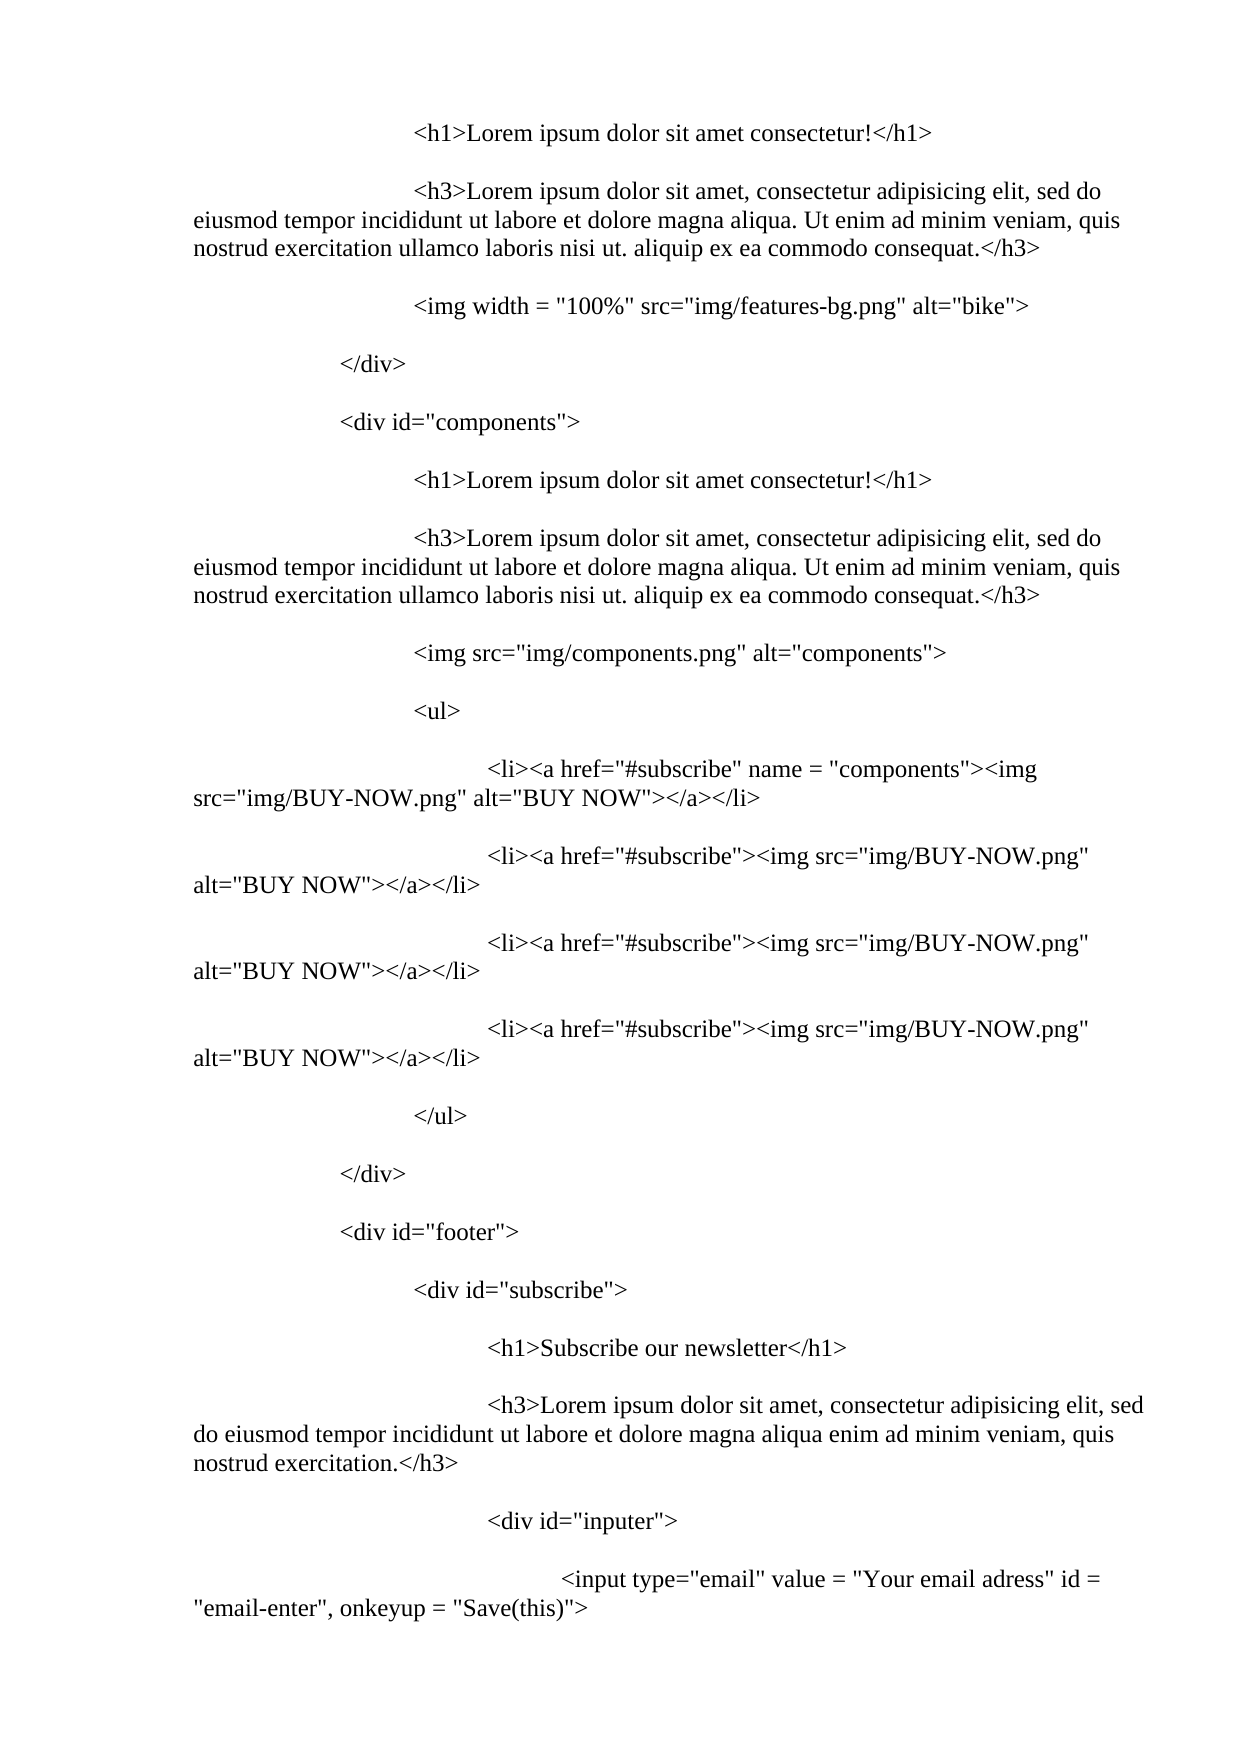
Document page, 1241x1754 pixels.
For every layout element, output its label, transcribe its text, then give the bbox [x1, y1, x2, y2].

text <li><a href="#subscribe"><img src="img/BUY-NOW.png" alt="BUY NOW"></a></li> [193, 1014, 1152, 1072]
text <div id="footer"> [193, 1217, 1152, 1246]
text <div id="subscribe"> [193, 1275, 1152, 1303]
text <div id="components"> [193, 407, 1152, 436]
text <h3>Lorem ipsum dolor sit amet, consectetur adipisicing elit, sed do eiusmod tempor incididunt ut labore et dolore magna aliqua. Ut enim ad minim veniam, quis nostrud exercitation ullamco laboris nisi ut. aliquip ex ea commodo consequat.</h3> [193, 176, 1152, 262]
text <input type="email" value = "Your email adress" id = "email-enter", onkeyup = "Save(this)"> [193, 1564, 1152, 1621]
text <h3>Lorem ipsum dolor sit amet, consectetur adipisicing elit, sed do eiusmod tempor incididunt ut labore et dolore magna aliqua. Ut enim ad minim veniam, quis nostrud exercitation ullamco laboris nisi ut. aliquip ex ea commodo consequat.</h3> [193, 523, 1152, 609]
text <li><a href="#subscribe" name = "components"><img src="img/BUY-NOW.png" alt="BUY NOW"></a></li> [193, 754, 1152, 812]
text <h1>Subscribe our newsletter</h1> [193, 1333, 1152, 1361]
text <div id="inputer"> [193, 1506, 1152, 1535]
text <h1>Lorem ipsum dolor sit amet consectetur!</h1> [193, 465, 1152, 494]
text <h3>Lorem ipsum dolor sit amet, consectetur adipisicing elit, sed do eiusmod tempor incididunt ut labore et dolore magna aliqua enim ad minim veniam, quis nostrud exercitation.</h3> [193, 1391, 1152, 1477]
text </div> [193, 1159, 1152, 1188]
text <img src="img/components.png" alt="components"> [193, 638, 1152, 667]
text </div> [193, 349, 1152, 378]
text <ul> [193, 696, 1152, 725]
text <h1>Lorem ipsum dolor sit amet consectetur!</h1> [193, 118, 1152, 147]
text <img width = "100%" src="img/features-bg.png" alt="bike"> [193, 291, 1152, 320]
text <li><a href="#subscribe"><img src="img/BUY-NOW.png" alt="BUY NOW"></a></li> [193, 928, 1152, 985]
text </ul> [193, 1101, 1152, 1130]
text <li><a href="#subscribe"><img src="img/BUY-NOW.png" alt="BUY NOW"></a></li> [193, 841, 1152, 898]
